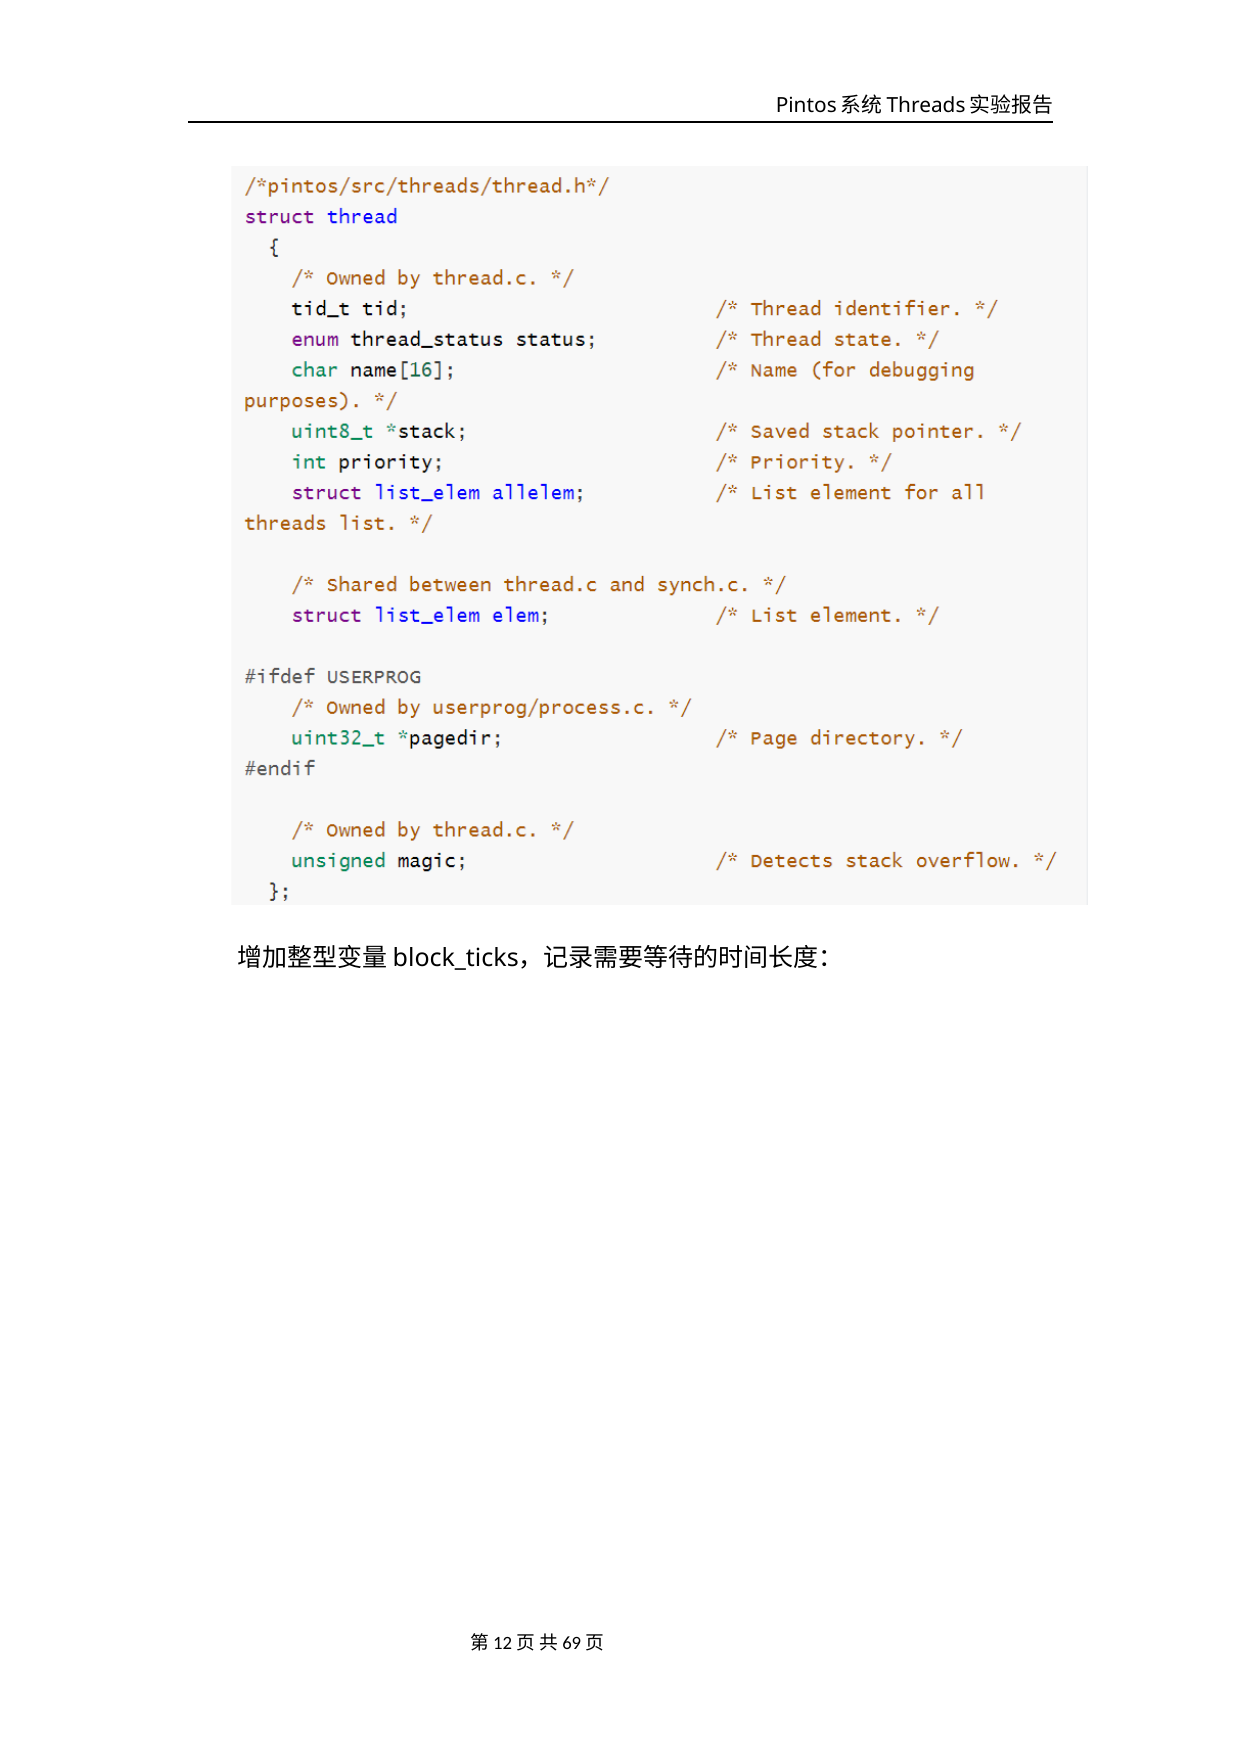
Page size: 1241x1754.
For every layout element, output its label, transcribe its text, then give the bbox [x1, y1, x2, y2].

picture [231, 166, 1097, 905]
text 增加整型变量block_ticks，记录需要等待的时间长度： [187, 923, 1053, 988]
